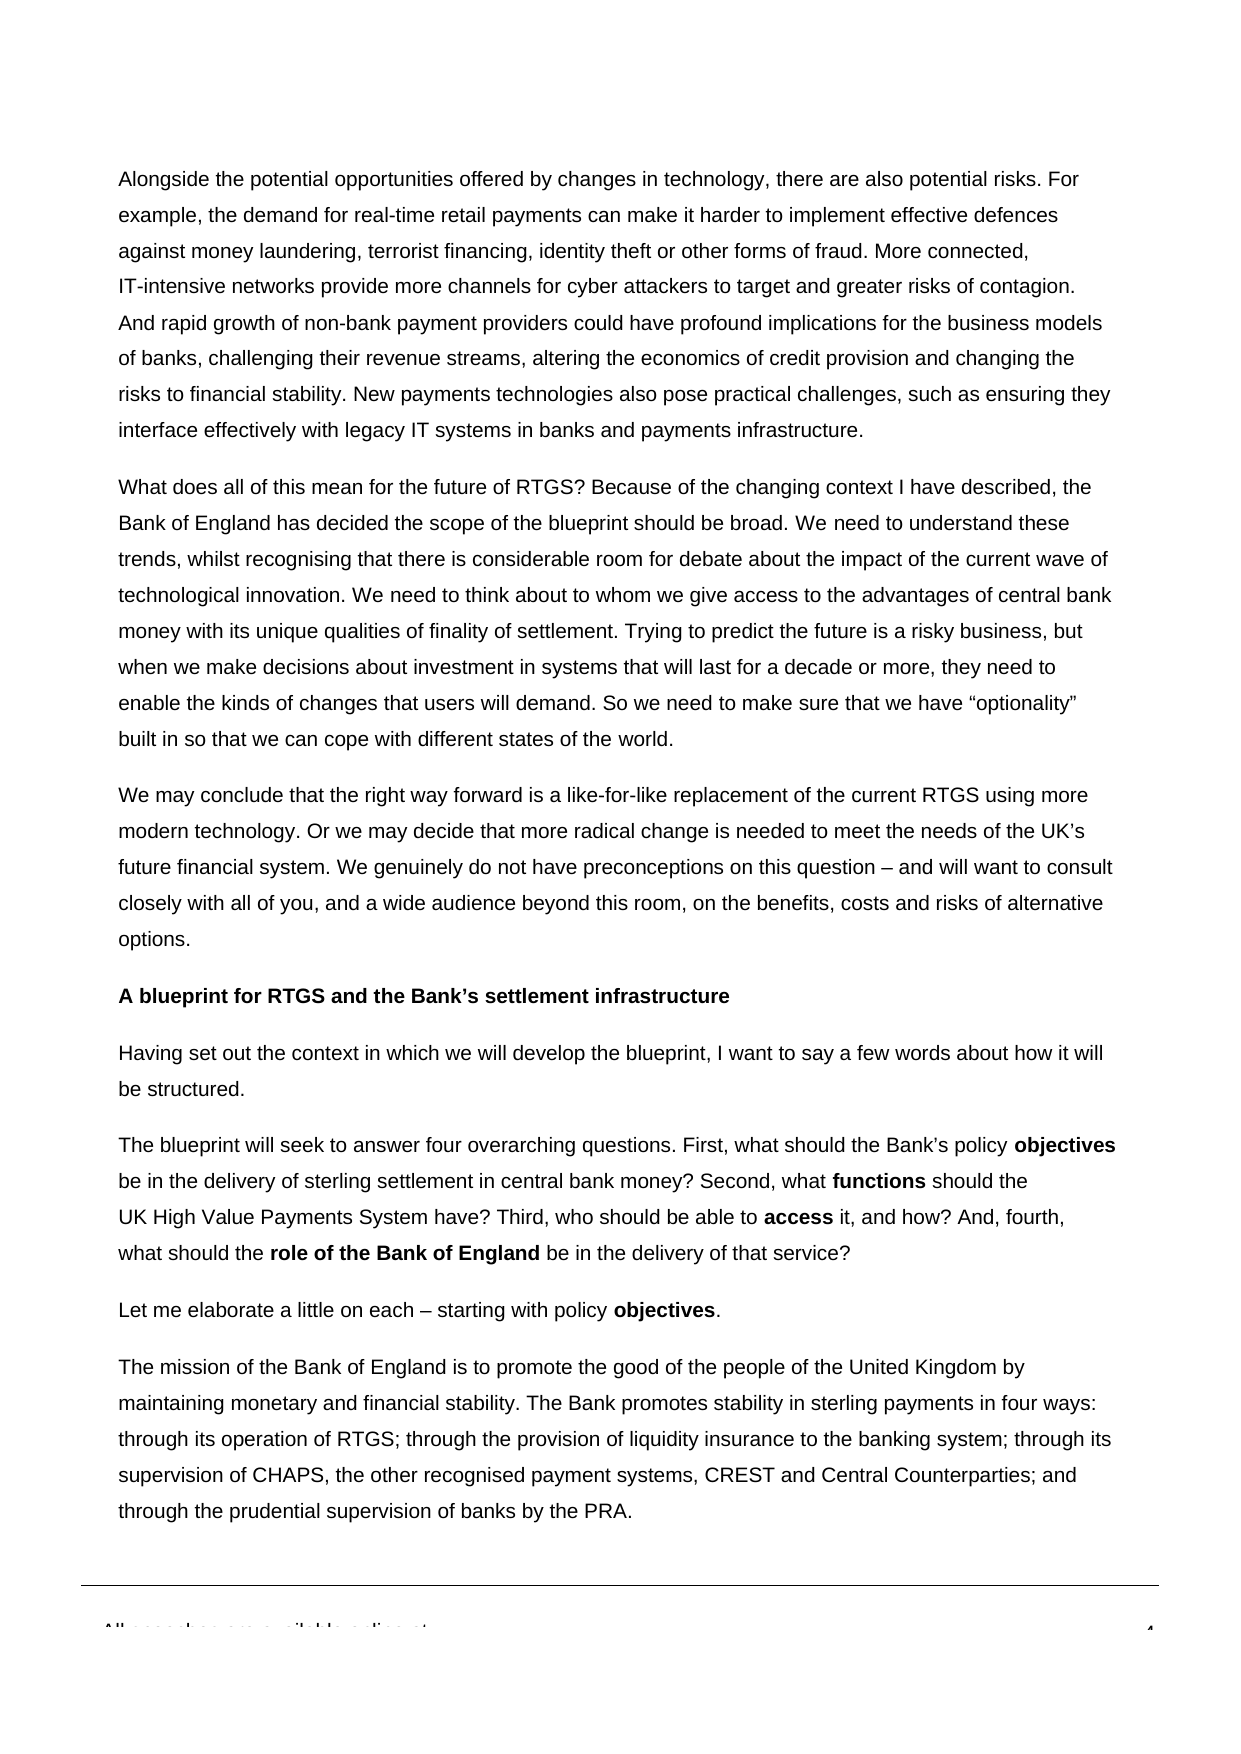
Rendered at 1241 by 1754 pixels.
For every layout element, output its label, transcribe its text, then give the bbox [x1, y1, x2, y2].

text What does all of this mean for the future of RTGS? Because of the changing context I have described, the Bank of England has decided the scope of the blueprint should be broad. We need to understand these trends, whilst recognising that there is considerable room for debate about the impact of the current wave of technological innovation. We need to think about to whom we give access to the advantages of central bank money with its unique qualities of finality of settlement. Trying to predict the future is a risky business, but when we make decisions about investment in systems that will last for a decade or more, they need to enable the kinds of changes that users will demand. So we need to make sure that we have “optionality” built in so that we can cope with different states of the world. [118, 475, 1118, 750]
text UK High Value Payments System have? Third, who should be able to access it, and how? And, fourth, what should the role of the Bank of England be in the delivery of that service? [118, 1205, 1082, 1265]
text IT-intensive networks provide more channels for cyber attackers to target and greater risks of contagion. And rapid growth of non-bank payment providers could have profound implications for the business models of banks, challenging their revenue streams, altering the economics of credit provision and changing the risks to financial stability. New payments technologies also pose practical challenges, such as ensuring they interface effectively with legacy IT systems in banks and payments infrastructure. [118, 274, 1113, 442]
text Let me elaborate a little on each – starting with policy objectives. [118, 1298, 1134, 1322]
text Alongside the potential opportunities offered by changes in technology, there are also potential risks. For example, the demand for real-time retail payments can make it harder to implement effective defences against money laundering, terrorist financing, identity theft or other forms of fraud. More connected, [118, 167, 1082, 262]
text The mission of the Bank of England is to promote the good of the people of the United Kingdom by maintaining monetary and financial stability. The Bank promotes stability in sterling payments in four ways: through its operation of RTGS; through the provision of liquidity insurance to the banking system; through its supervision of CHAPS, the other recognised payment systems, CREST and Central Counterparties; and through the prudential supervision of banks by the PRA. [118, 1355, 1120, 1522]
subtitle A blueprint for RTGS and the Bank’s settlement infrastructure [118, 984, 1134, 1008]
text Having set out the context in which we will develop the blueprint, I want to say a few words about how it will be structured. [118, 1041, 1113, 1101]
text The blueprint will seek to answer four overarching questions. First, what should the Bank’s policy objectives [118, 1133, 1134, 1157]
text We may conclude that the right way forward is a like-for-like replacement of the current RTGS using more modern technology. Or we may decide that more radical change is needed to meet the needs of the UK’s future financial system. We genuinely do not have preconceptions on this question – and will want to consult closely with all of you, and a wide audience beyond this room, on the benefits, costs and risks of alternative options. [118, 783, 1134, 951]
text be in the delivery of sterling settlement in central bank money? Second, what functions should the [118, 1169, 1134, 1193]
